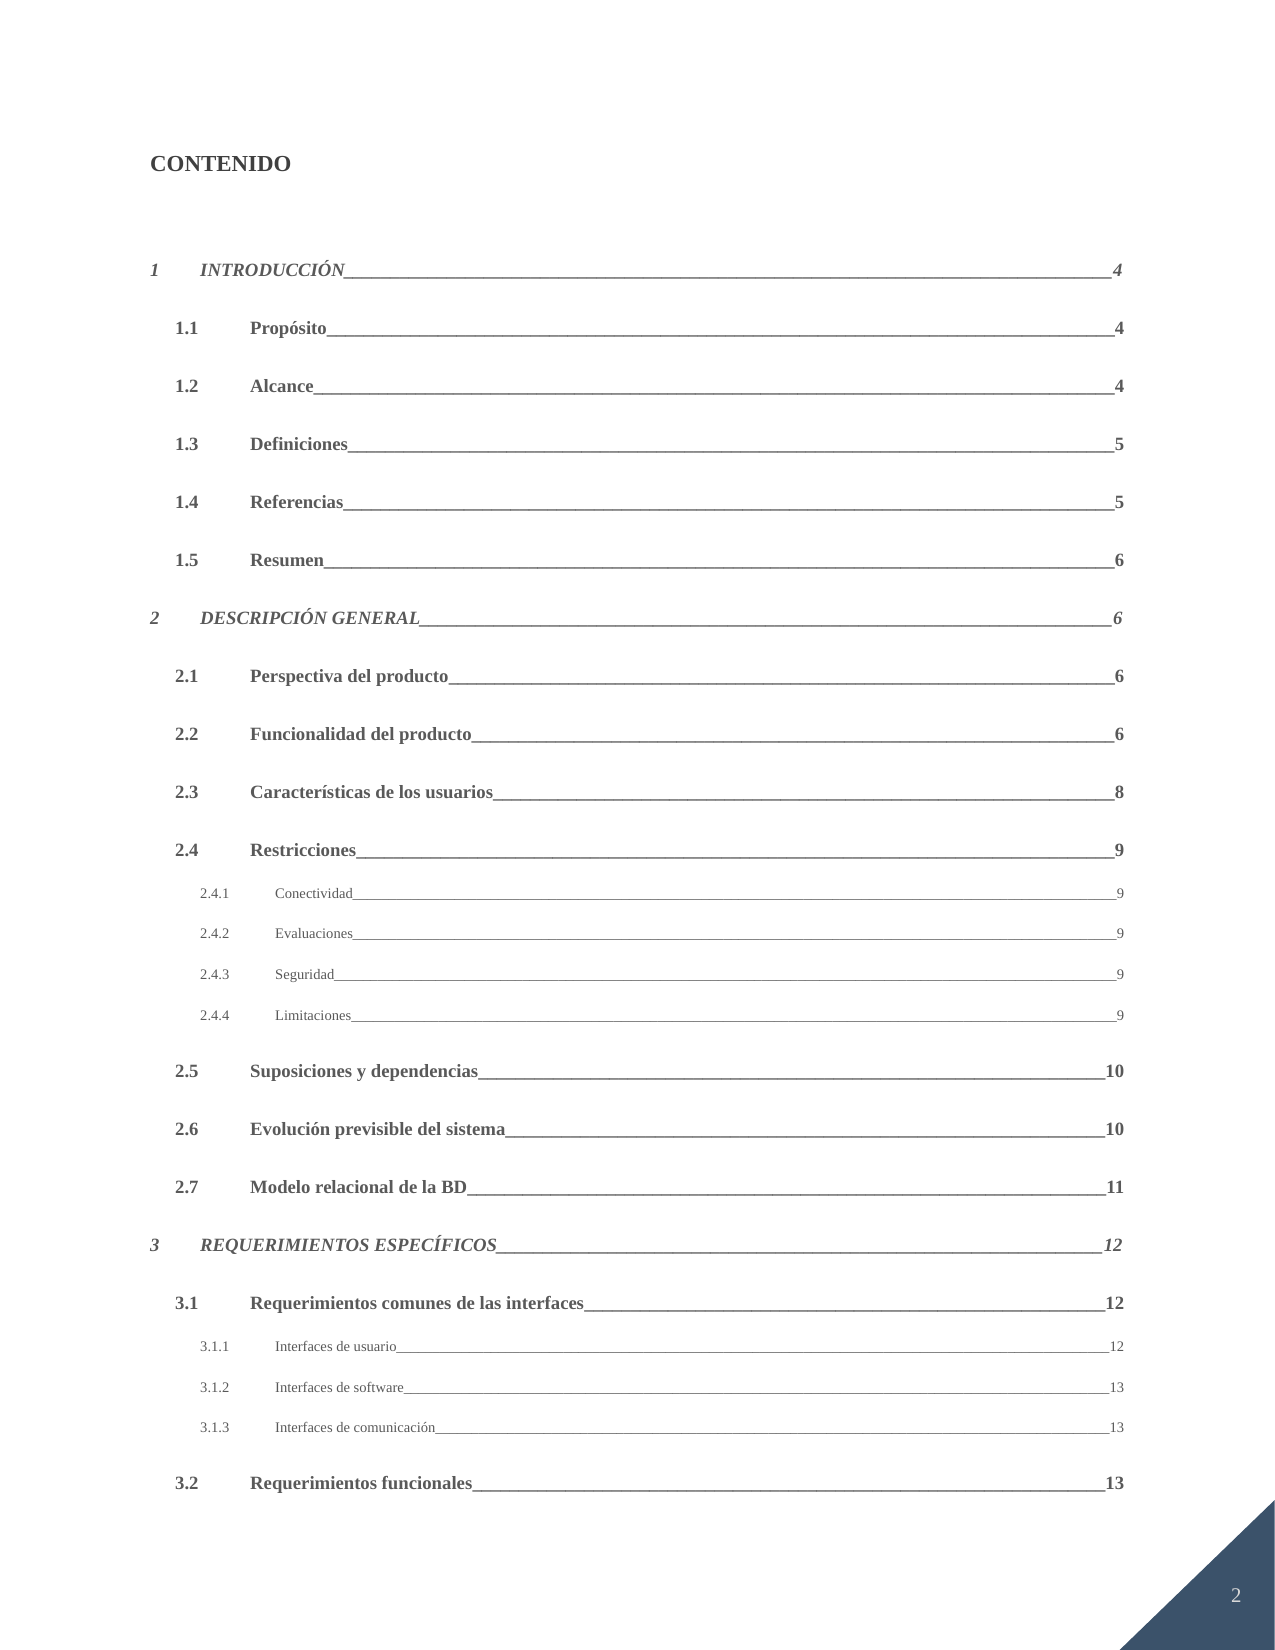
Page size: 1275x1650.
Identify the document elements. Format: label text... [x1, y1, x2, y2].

text 1.1 Propósito 4 [175, 317, 1125, 338]
text 2 DESCRIPCIÓN GENERAL 6 [150, 607, 1125, 628]
text 2.4.3 Seguridad 9 [200, 966, 1125, 983]
text 2.5 Suposiciones y dependencias 10 [175, 1060, 1125, 1082]
text 2.4.2 Evaluaciones 9 [200, 925, 1125, 942]
text 2.2 Funcionalidad del producto 6 [175, 723, 1125, 744]
text 2.4.1 Conectividad 9 [200, 884, 1125, 901]
text 1.2 Alcance 4 [175, 375, 1125, 396]
text 1.5 Resumen 6 [175, 549, 1125, 571]
text 2.7 Modelo relacional de la BD 11 [175, 1176, 1125, 1198]
text 3 REQUERIMIENTOS ESPECÍFICOS 12 [150, 1234, 1125, 1256]
text 2.6 Evolución previsible del sistema 10 [175, 1118, 1125, 1139]
text 2.1 Perspectiva del producto 6 [175, 665, 1125, 687]
text 3.2 Requerimientos funcionales 13 [175, 1472, 1125, 1494]
text 1 INTRODUCCIÓN 4 [150, 259, 1125, 280]
text 1.3 Definiciones 5 [175, 433, 1125, 454]
text 3.1.2 Interfaces de software 13 [200, 1378, 1125, 1395]
text 2.3 Características de los usuarios 8 [175, 781, 1125, 803]
text 2.4.4 Limitaciones 9 [200, 1007, 1125, 1023]
text 3.1 Requerimientos comunes de las interfaces 12 [175, 1292, 1125, 1314]
text 3.1.3 Interfaces de comunicación 13 [200, 1419, 1125, 1436]
text CONTENIDO [150, 150, 1125, 176]
text 1.4 Referencias 5 [175, 491, 1125, 512]
text 2.4 Restricciones 9 [175, 839, 1125, 861]
text 3.1.1 Interfaces de usuario 12 [200, 1338, 1125, 1354]
